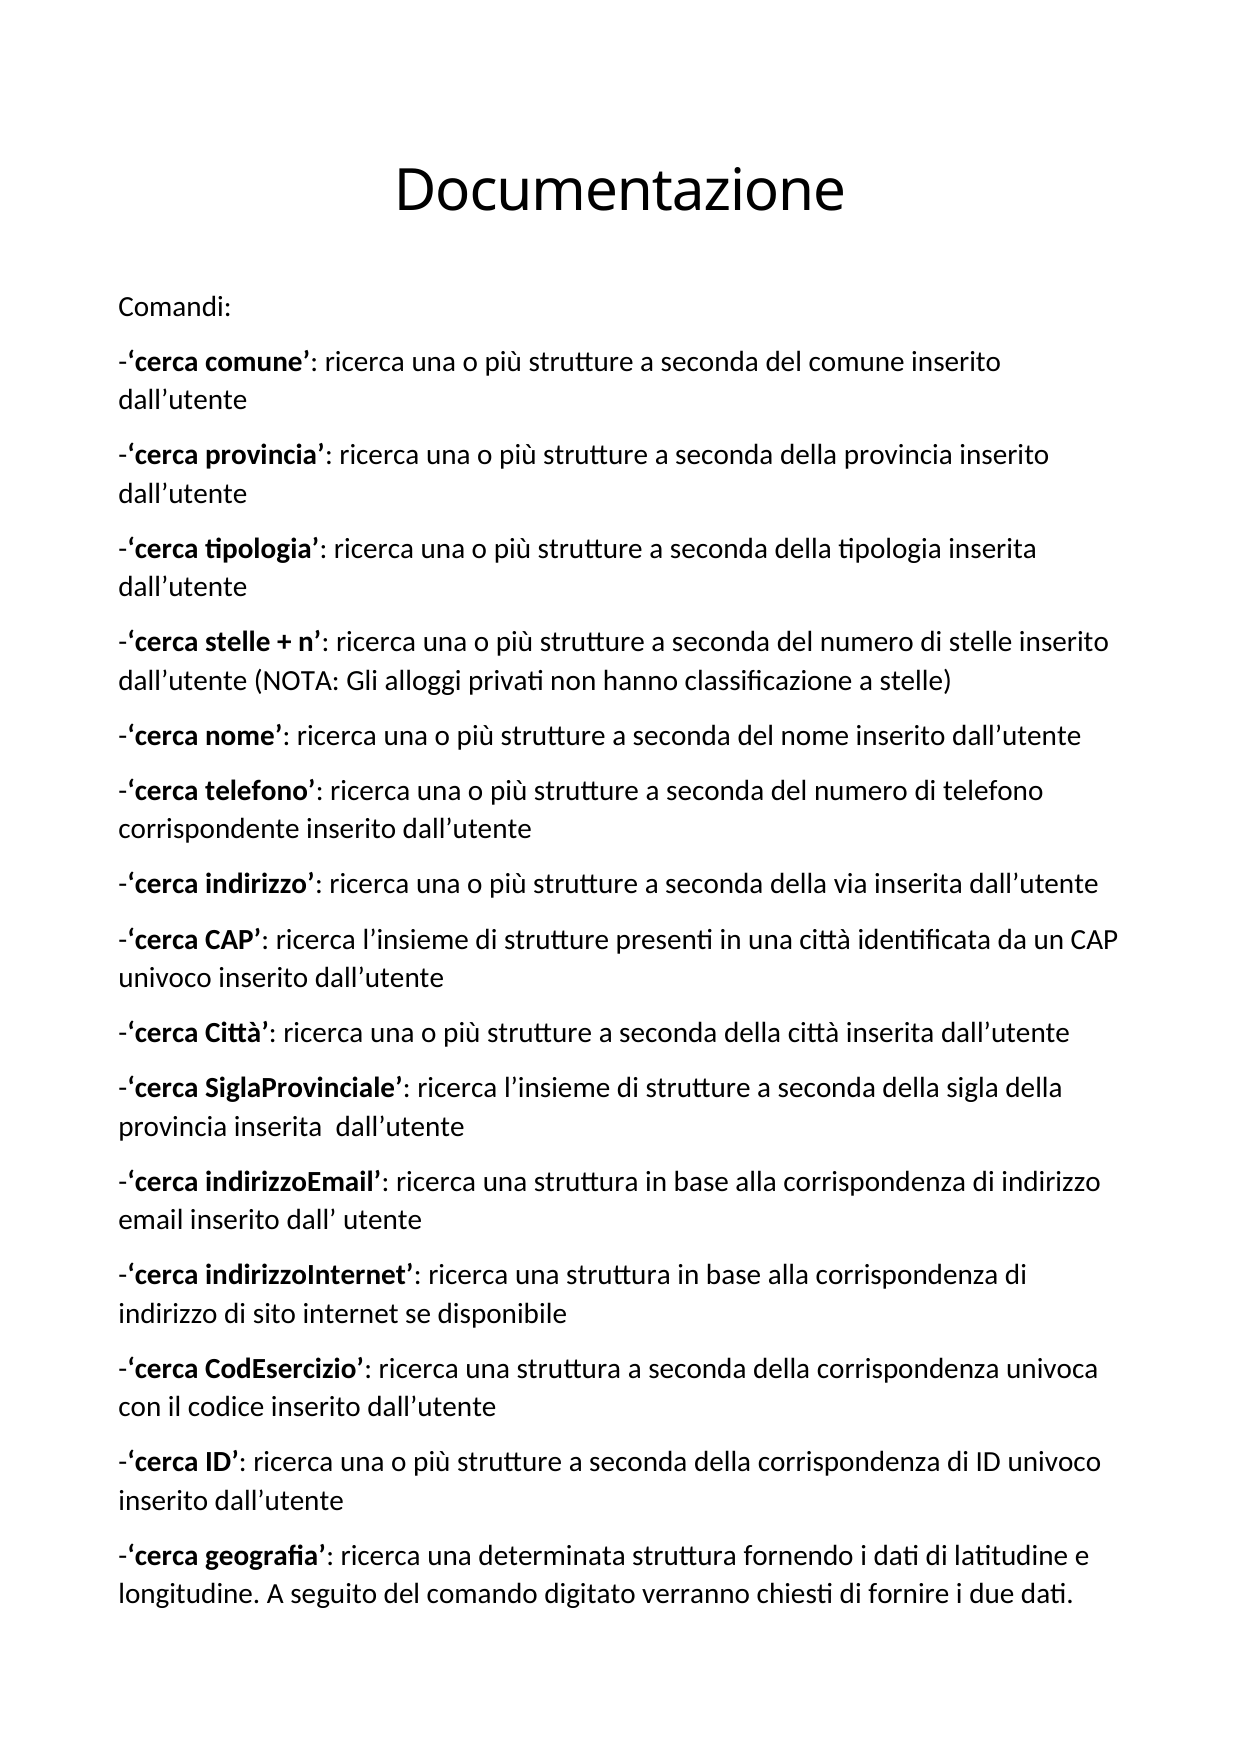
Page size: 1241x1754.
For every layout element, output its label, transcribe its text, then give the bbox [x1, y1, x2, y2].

text -‘cerca provincia’: ricerca una o più strutture a seconda della provincia inserito dall’utente [118, 436, 1122, 510]
text -‘cerca comune’: ricerca una o più strutture a seconda del comune inserito dall’utente [118, 343, 1122, 417]
text -‘cerca SiglaProvinciale’: ricerca l’insieme di strutture a seconda della sigla della provincia inserita dall’utente [118, 1069, 1122, 1143]
text -‘cerca CAP’: ricerca l’insieme di strutture presenti in una città identificata da un CAP univoco inserito dall’utente [118, 921, 1122, 995]
text -‘cerca CodEsercizio’: ricerca una struttura a seconda della corrispondenza univoca con il codice inserito dall’utente [118, 1350, 1122, 1424]
text -‘cerca telefono’: ricerca una o più strutture a seconda del numero di telefono corrispondente inserito dall’utente [118, 772, 1122, 846]
text -‘cerca stelle + n’: ricerca una o più strutture a seconda del numero di stelle inserito dall’utente (NOTA: Gli alloggi privati non hanno classificazione a stelle) [118, 623, 1122, 697]
text -‘cerca Città’: ricerca una o più strutture a seconda della città inserita dall’utente [118, 1014, 1122, 1050]
text -‘cerca geografia’: ricerca una determinata struttura fornendo i dati di latitudine e longitudine. A seguito del comando digitato verranno chiesti di fornire i due dati. [118, 1537, 1122, 1611]
text -‘cerca indirizzoEmail’: ricerca una struttura in base alla corrispondenza di indirizzo email inserito dall’ utente [118, 1163, 1122, 1237]
title Documentazione [118, 148, 1122, 227]
text Comandi: [118, 288, 1122, 323]
text -‘cerca nome’: ricerca una o più strutture a seconda del nome inserito dall’utente [118, 717, 1122, 753]
text -‘cerca tipologia’: ricerca una o più strutture a seconda della tipologia inserita dall’utente [118, 530, 1122, 604]
text -‘cerca indirizzo’: ricerca una o più strutture a seconda della via inserita dall’utente [118, 866, 1122, 901]
text -‘cerca indirizzoInternet’: ricerca una struttura in base alla corrispondenza di indirizzo di sito internet se disponibile [118, 1256, 1122, 1331]
text -‘cerca ID’: ricerca una o più strutture a seconda della corrispondenza di ID univoco inserito dall’utente [118, 1443, 1122, 1518]
